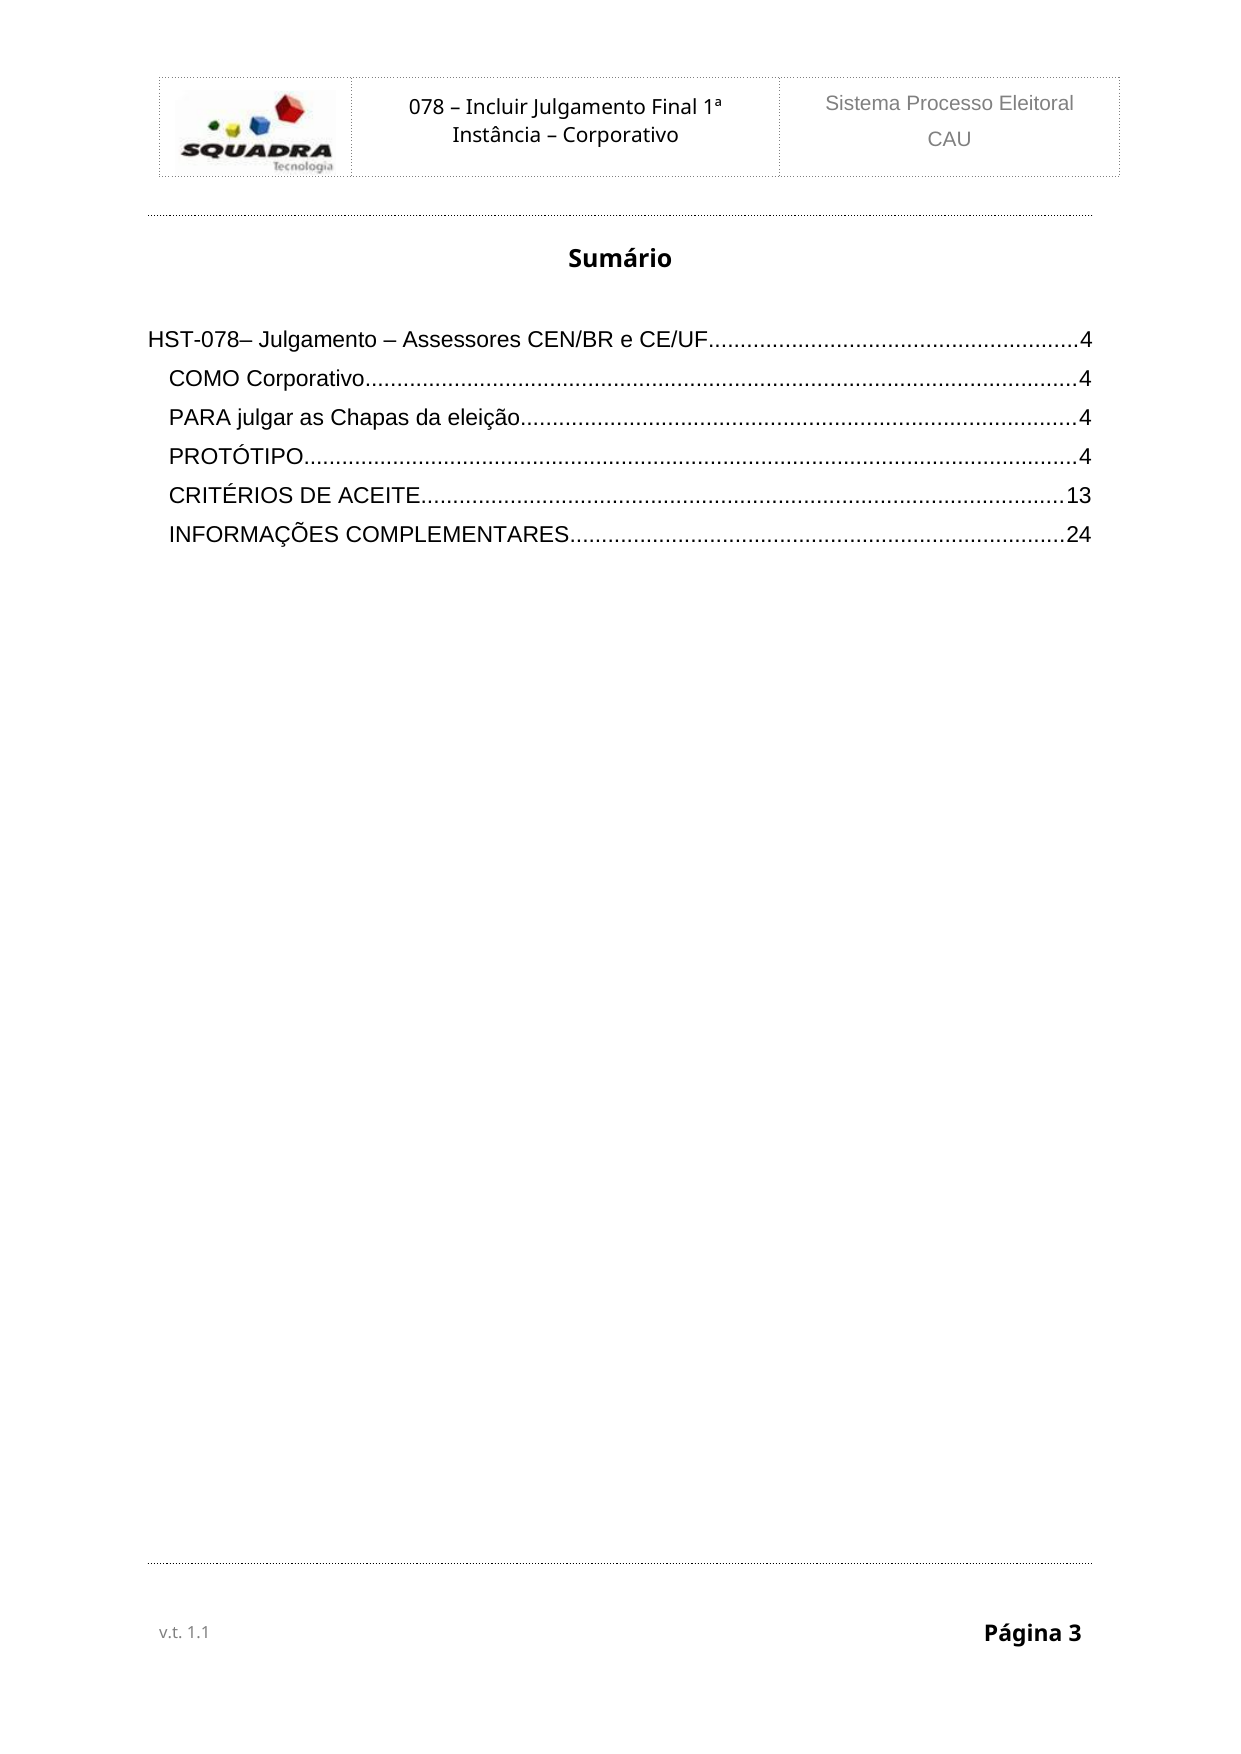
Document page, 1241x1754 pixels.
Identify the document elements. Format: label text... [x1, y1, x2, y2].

text PARA julgar as Chapas da eleição. 4 [168, 404, 1092, 430]
text CRITÉRIOS DE ACEITE 13 [168, 482, 1092, 508]
text Sumário [148, 241, 1092, 275]
text PROTÓTIPO 4 [168, 443, 1092, 469]
text INFORMAÇÕES COMPLEMENTARES 24 [168, 521, 1092, 547]
text COMO Corporativo 4 [168, 365, 1092, 391]
text HST-078– Julgamento – Assessores CEN/BR e CE/UF 4 [148, 326, 1092, 353]
picture [175, 90, 336, 176]
